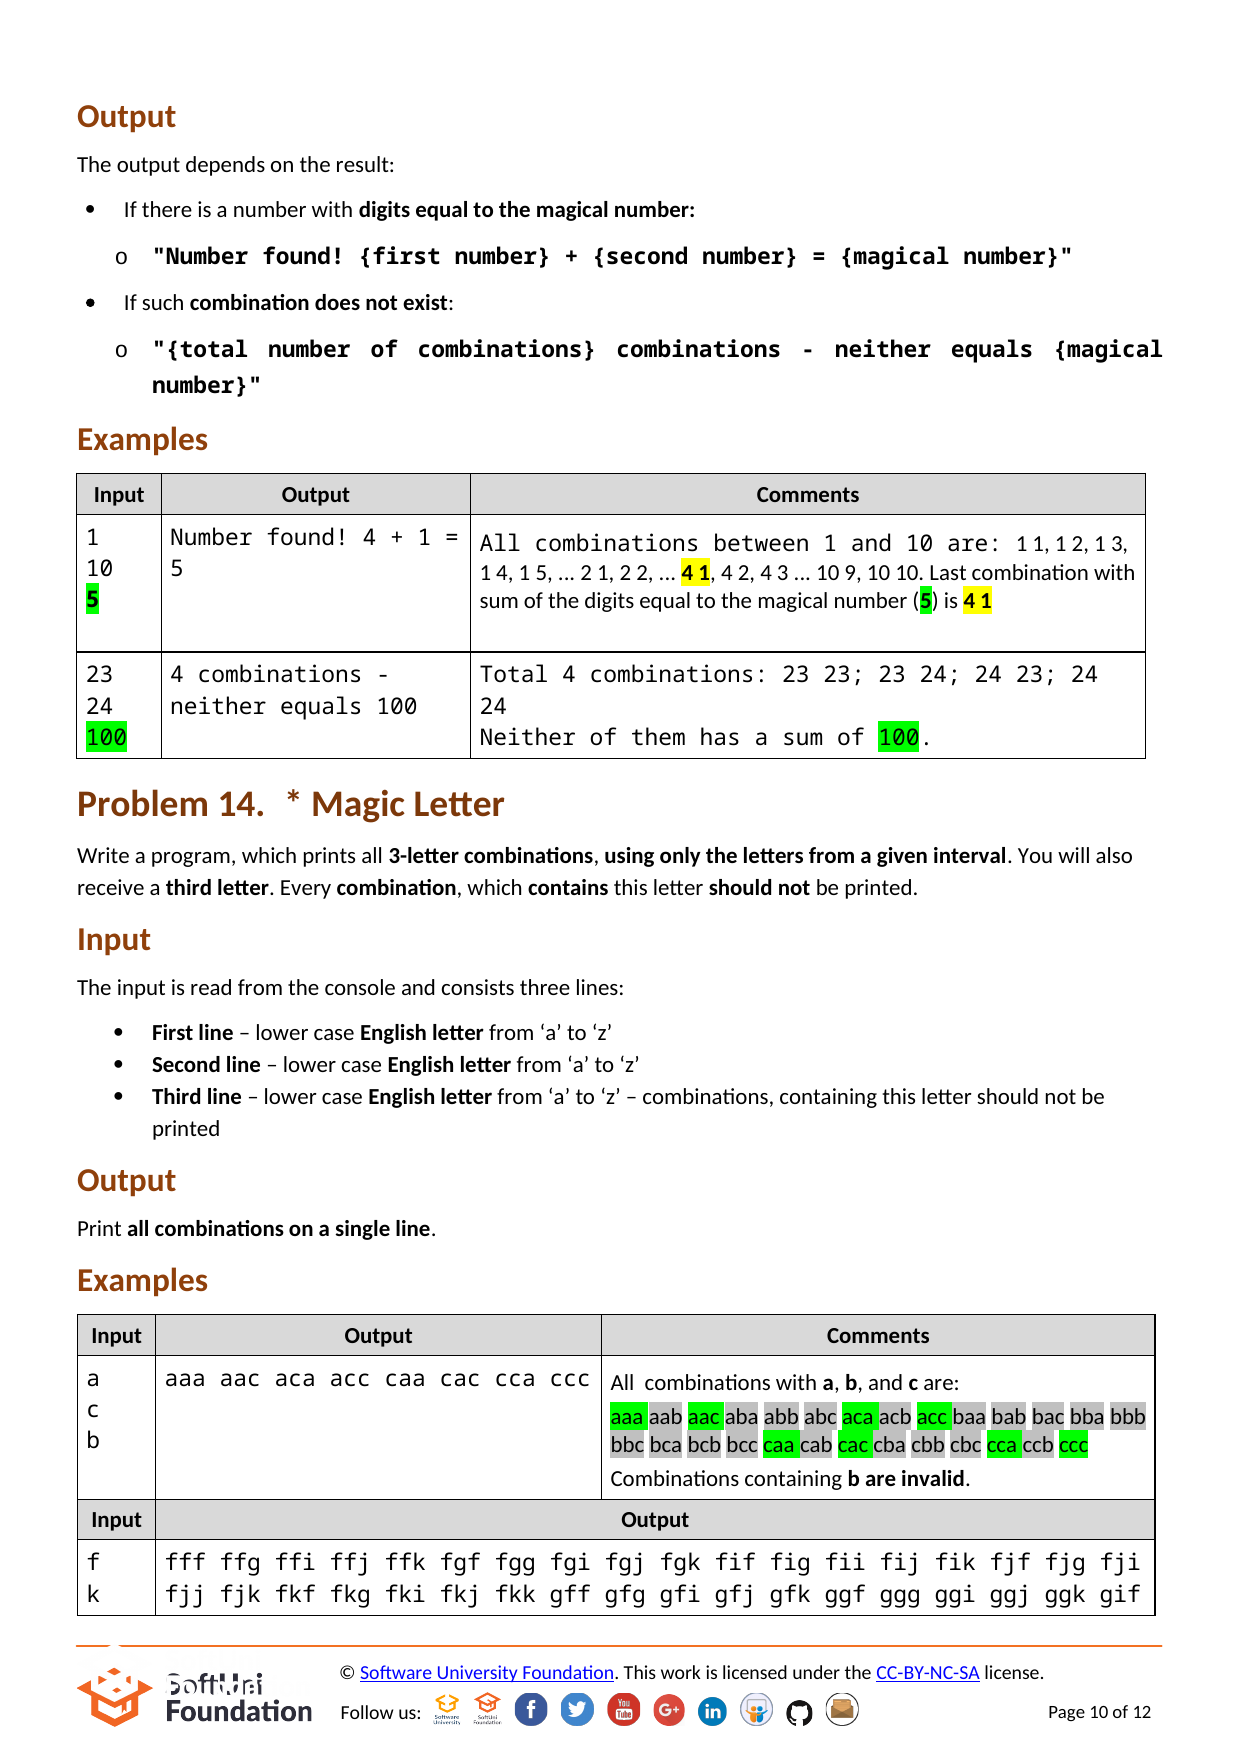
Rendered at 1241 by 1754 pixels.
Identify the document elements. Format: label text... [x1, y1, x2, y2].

table_header Output [162, 474, 470, 514]
table_cell All combinations between 1 and 10 are: 1 1, 1 2, 1 3, 1 4, 1 5, ... 2 1, 2 2, ... 4 1, 4 2, 4 3 ... 10 9, 10 10. Last combination with sum of the digits equal to the magical number (5) is 4 1 [471, 515, 1145, 651]
table_cell f k h [78, 1540, 155, 1615]
picture [473, 1692, 502, 1726]
table_cell 4 combinations - neither equals 100 [162, 653, 470, 758]
table_cell All combinations with a, b, and c are: aaa aab aac aba abb abc aca acb acc baa bab bac bba bbb bbc bca bcb bcc caa cab cac cba cbb cbc cca ccb ccc Combinations containing b are invalid. [602, 1356, 1154, 1498]
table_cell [156, 1540, 1154, 1615]
table_header Input [77, 474, 161, 514]
table_header Input [78, 1315, 155, 1355]
subtitle * Magic Letter [77, 780, 1163, 826]
picture [719, 1697, 727, 1705]
picture [514, 1693, 548, 1726]
table_cell 23 24 100 [77, 653, 161, 758]
table_header Comments [471, 474, 1145, 514]
table_cell 1 10 5 [77, 515, 161, 651]
list "Number found! {first number} + {second number} = {magical number}" [114, 240, 1163, 271]
table_cell Input [78, 1500, 155, 1539]
table_cell aaa aac aca acc caa cac cca ccc [156, 1356, 601, 1498]
subtitle Input [77, 918, 1163, 958]
picture [76, 1643, 312, 1727]
list Third line – lower case English letter from ‘a’ to ‘z’ – combinations, containing this letter should not be printed [114, 1082, 1163, 1142]
subtitle Output [77, 95, 1163, 136]
list First line – lower case English letter from ‘a’ to ‘z’ [114, 1018, 1163, 1046]
text Write a program, which prints all 3-letter combinations, using only the letters from a given interval. You will also receive a third letter. Every combination, which contains this letter should not be printed. [77, 841, 1163, 901]
list If such combination does not exist: [86, 288, 1163, 316]
picture [719, 1718, 727, 1726]
subtitle Output [77, 1159, 1163, 1199]
picture [740, 1693, 773, 1726]
table_header Comments [602, 1315, 1154, 1355]
picture [825, 1693, 859, 1726]
table_cell Number found! 4 + 1 = 5 [162, 515, 470, 651]
picture [561, 1693, 594, 1726]
table_cell Total 4 combinations: 23 23; 23 24; 24 23; 24 24 Neither of them has a sum of 100. [471, 653, 1145, 758]
picture [653, 1694, 685, 1726]
picture [607, 1693, 640, 1726]
text The output depends on the result: [77, 151, 1163, 178]
table_cell a c b [78, 1356, 155, 1498]
picture [433, 1694, 461, 1726]
picture [698, 1697, 706, 1705]
subtitle Examples [77, 418, 1163, 458]
text Print all combinations on a single line. [77, 1214, 1163, 1242]
table_cell Output [156, 1500, 1154, 1539]
text The input is read from the console and consists three lines: [77, 973, 1163, 1001]
table_header Output [156, 1315, 601, 1355]
list Second line – lower case English letter from ‘a’ to ‘z’ [114, 1050, 1163, 1078]
subtitle Examples [77, 1259, 1163, 1299]
list "{total number of combinations} combinations - neither equals {magical number}" [114, 333, 1163, 400]
picture [786, 1700, 813, 1726]
picture [698, 1718, 706, 1726]
list If there is a number with digits equal to the magical number: [86, 195, 1163, 223]
